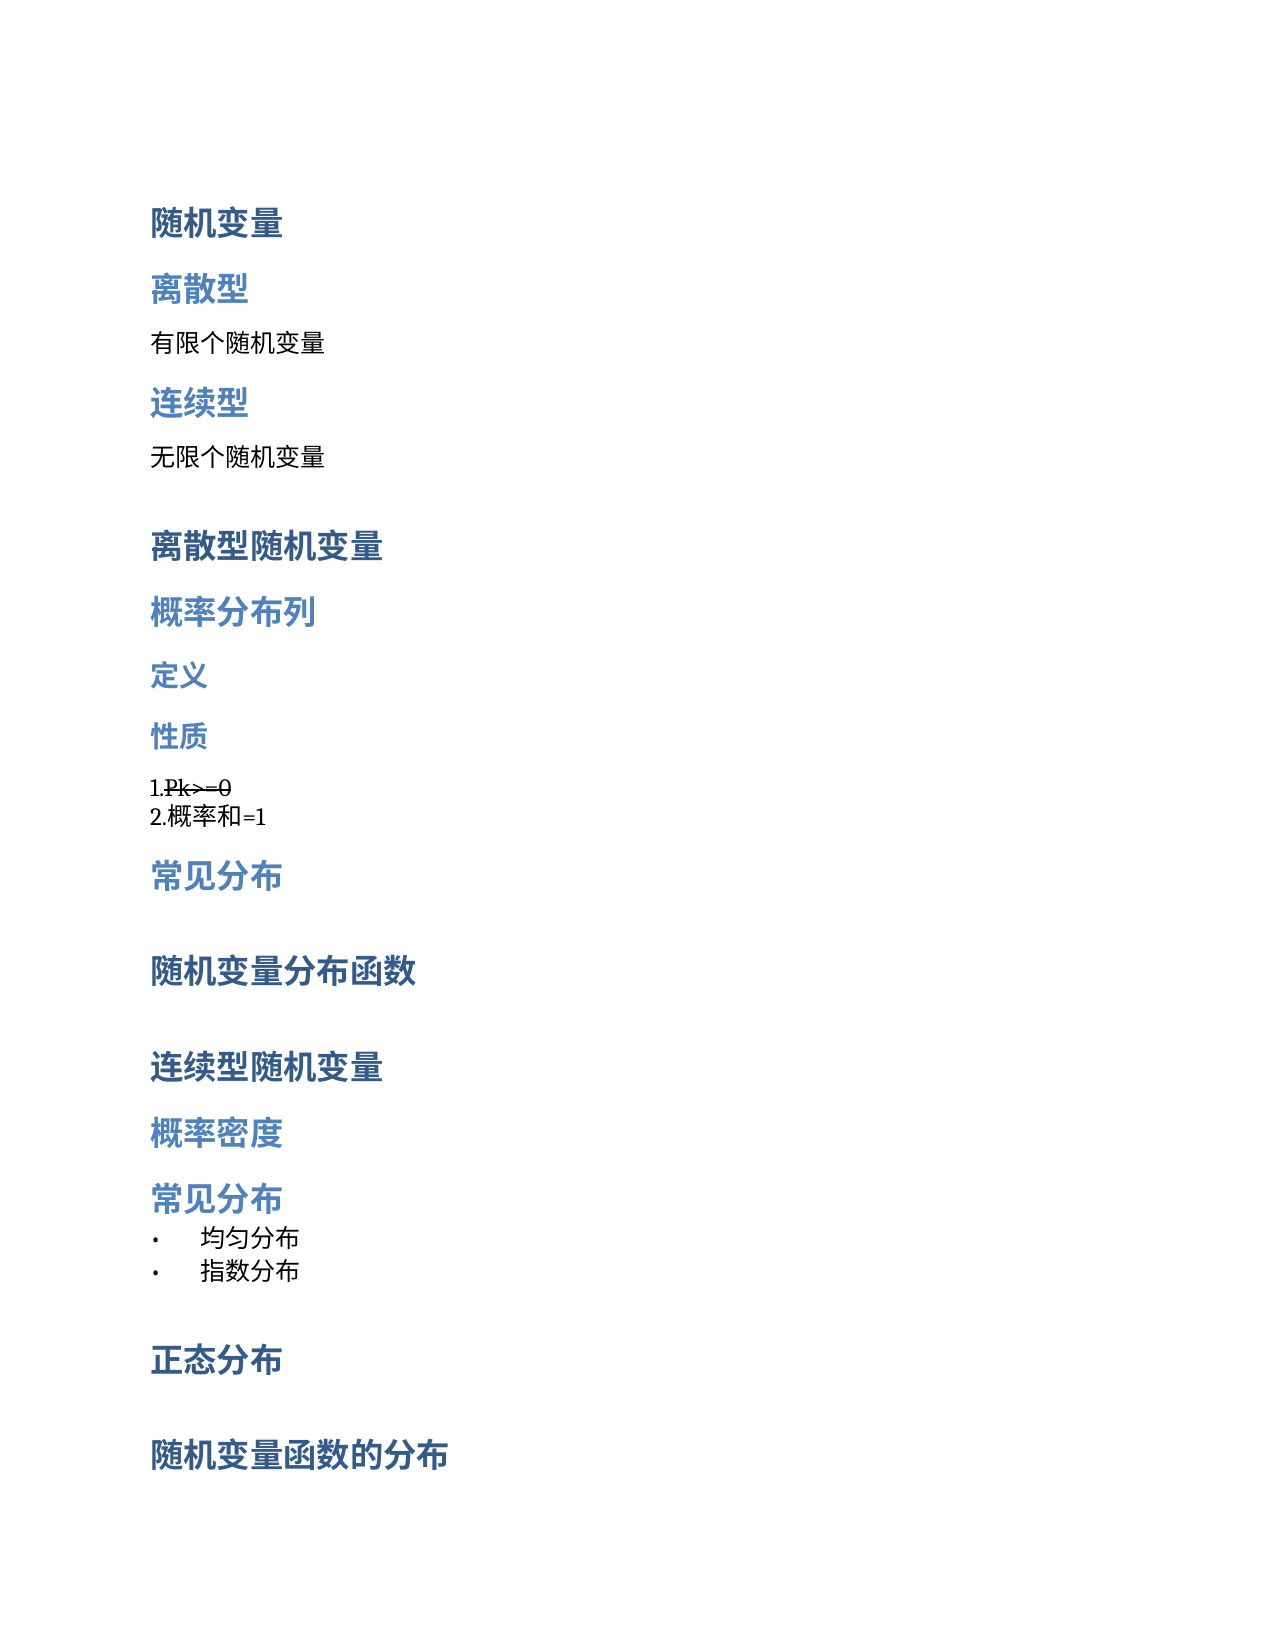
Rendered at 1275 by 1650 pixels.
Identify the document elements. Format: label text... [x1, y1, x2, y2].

subtitle 常见分布 [150, 1176, 1125, 1221]
subtitle 概率密度 [150, 1110, 1125, 1155]
subtitle 离散型 [150, 266, 1125, 312]
subtitle 性质 [150, 716, 1125, 756]
text 无限个随机变量 [150, 444, 1125, 473]
subtitle 正态分布 [150, 1336, 1125, 1382]
subtitle 连续型随机变量 [150, 1043, 1125, 1089]
text 1.Pk>=0 2.概率和=1 [150, 774, 1125, 832]
list 指数分布 [150, 1258, 1125, 1286]
list 均匀分布 [150, 1225, 1125, 1254]
subtitle 连续型 [150, 380, 1125, 425]
subtitle 离散型随机变量 [150, 523, 1125, 568]
subtitle 定义 [150, 655, 1125, 695]
subtitle 常见分布 [150, 853, 1125, 898]
subtitle 概率分布列 [150, 589, 1125, 634]
subtitle 随机变量函数的分布 [150, 1432, 1125, 1477]
text 有限个随机变量 [150, 330, 1125, 359]
subtitle 随机变量分布函数 [150, 948, 1125, 993]
subtitle 随机变量 [150, 200, 1125, 245]
